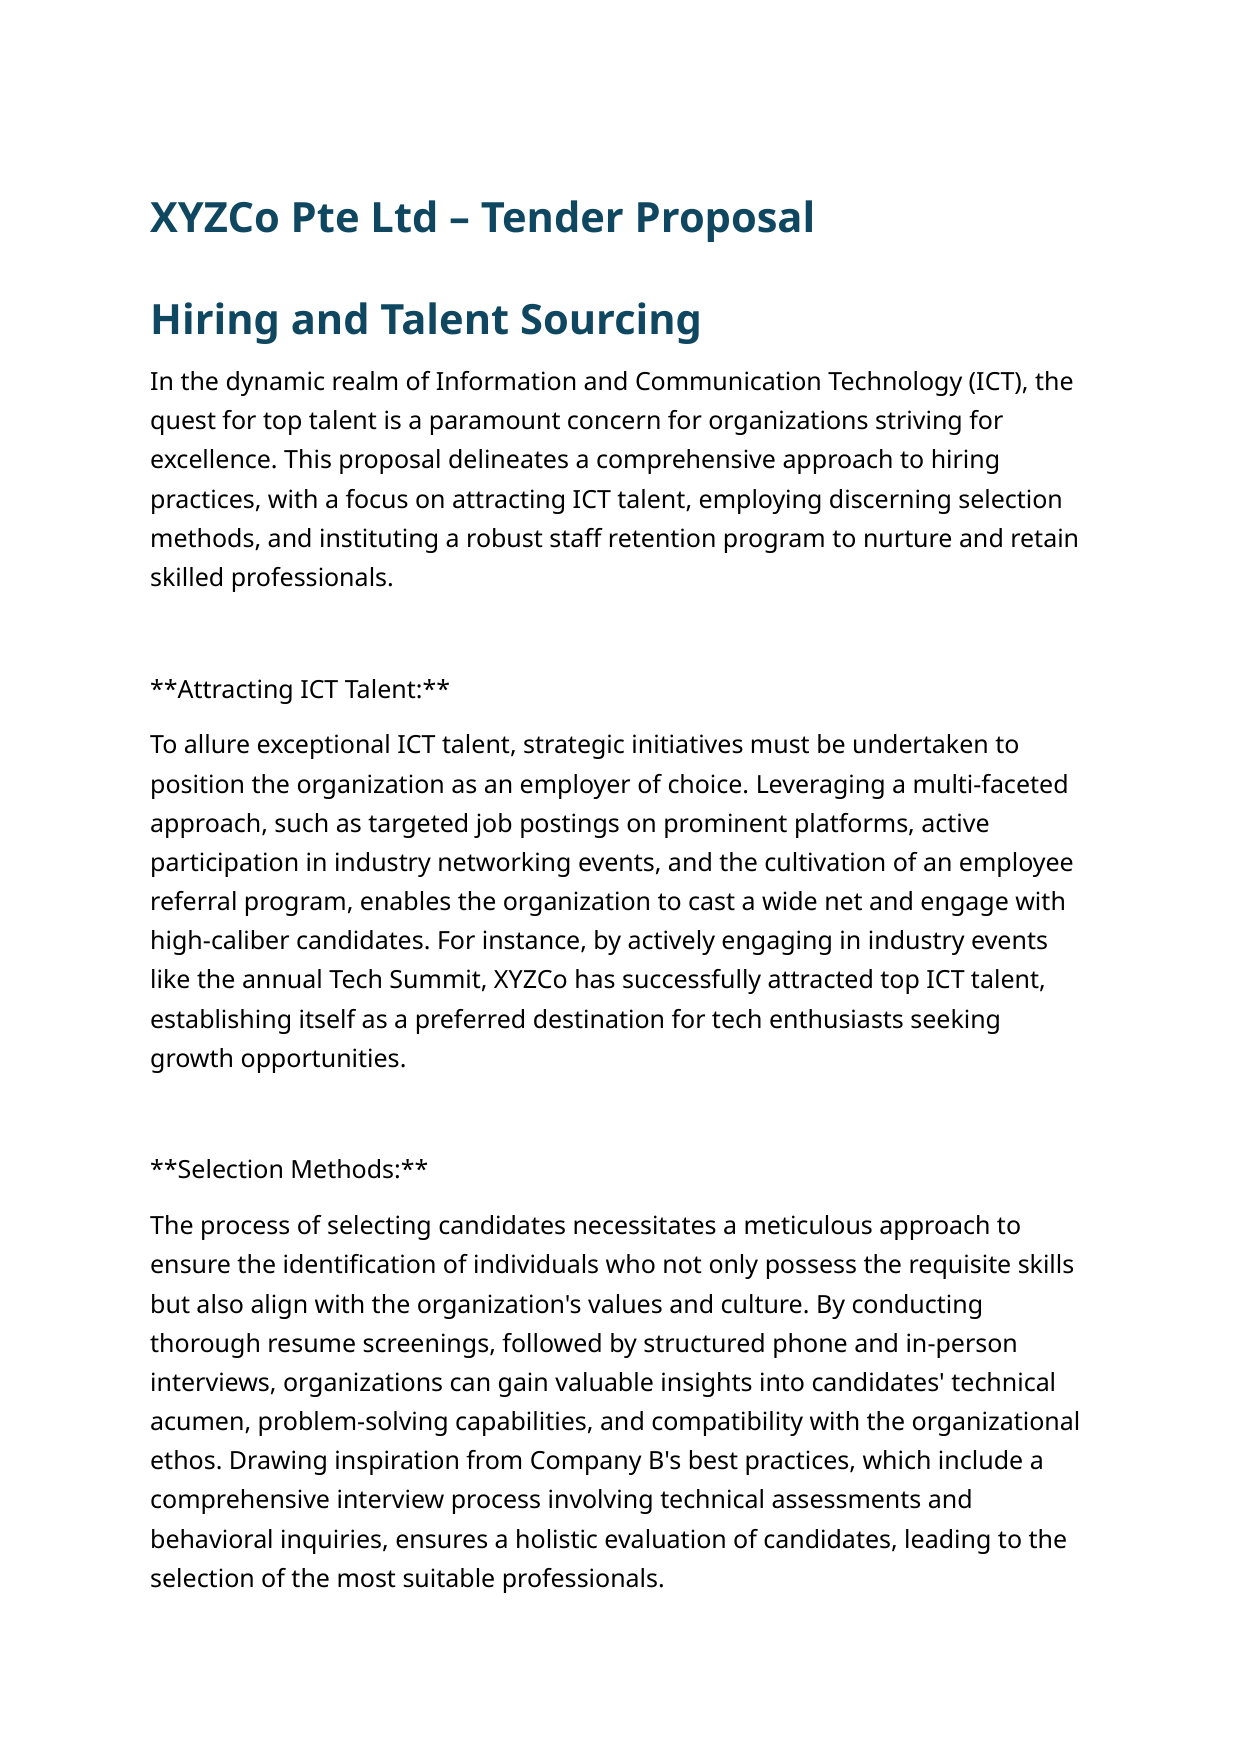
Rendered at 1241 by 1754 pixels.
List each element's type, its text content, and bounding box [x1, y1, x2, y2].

text The process of selecting candidates necessitates a meticulous approach to ensure the identification of individuals who not only possess the requisite skills but also align with the organization's values and culture. By conducting thorough resume screenings, followed by structured phone and in-person interviews, organizations can gain valuable insights into candidates' technical acumen, problem-solving capabilities, and compatibility with the organizational ethos. Drawing inspiration from Company B's best practices, which include a comprehensive interview process involving technical assessments and behavioral inquiries, ensures a holistic evaluation of candidates, leading to the selection of the most suitable professionals. [150, 1208, 1090, 1594]
text **Attracting ICT Talent:** [150, 671, 1090, 705]
text In the dynamic realm of Information and Communication Technology (ICT), the quest for top talent is a paramount concern for organizations striving for excellence. This proposal delineates a comprehensive approach to hiring practices, with a focus on attracting ICT talent, employing discerning selection methods, and instituting a robust staff retention program to nurture and retain skilled professionals. [150, 364, 1090, 594]
text To allure exceptional ICT talent, strategic initiatives must be undertaken to position the organization as an employer of choice. Leveraging a multi-faceted approach, such as targeted job postings on prominent platforms, active participation in industry networking events, and the cultivation of an employee referral program, enables the organization to cast a wide net and engage with high-caliber candidates. For instance, by actively engaging in industry events like the annual Tech Summit, XYZCo has successfully attracted top ICT talent, establishing itself as a preferred destination for tech enthusiasts seeking growth opportunities. [150, 727, 1090, 1074]
subtitle XYZCo Pte Ltd – Tender Proposal [150, 187, 1090, 244]
text **Selection Methods:** [150, 1152, 1090, 1186]
subtitle Hiring and Talent Sourcing [150, 290, 1090, 347]
